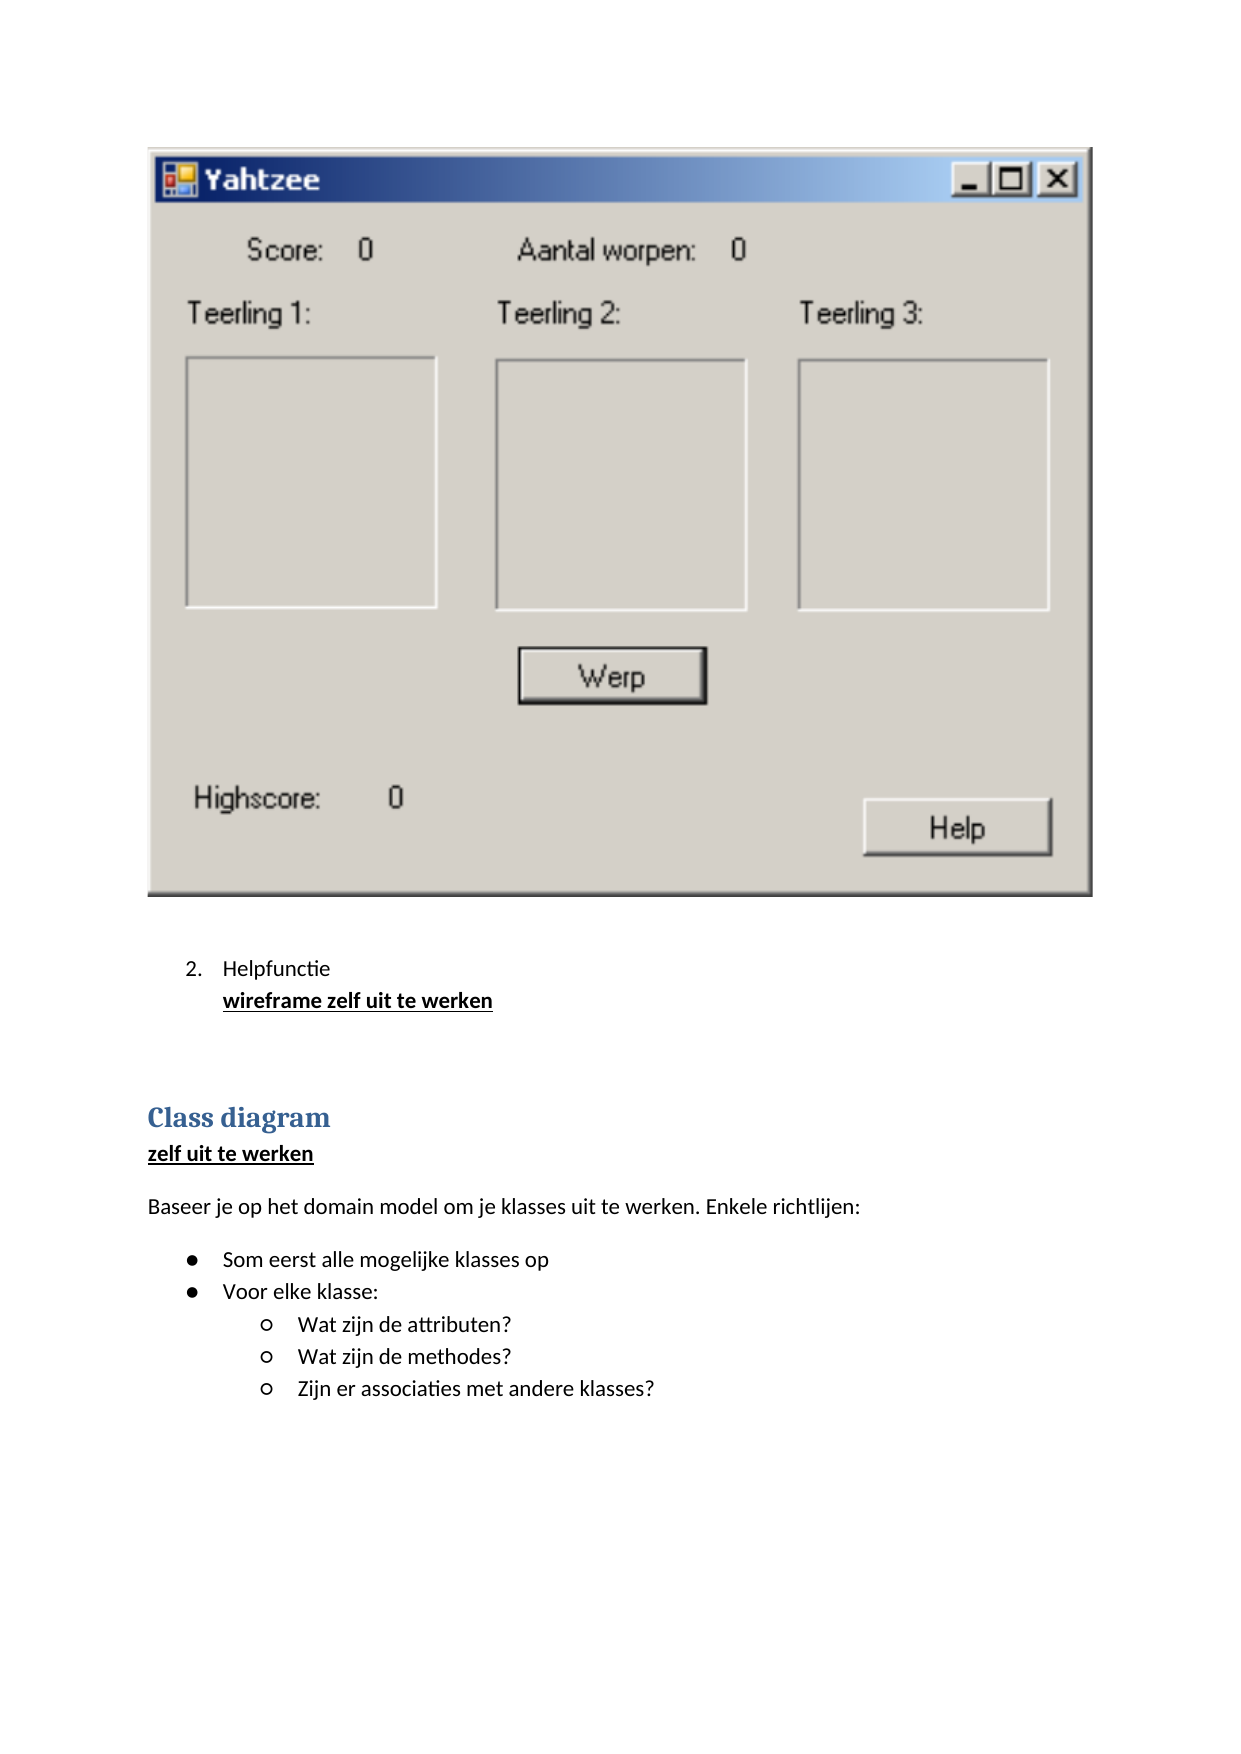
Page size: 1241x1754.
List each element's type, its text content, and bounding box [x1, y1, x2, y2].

list Wat zijn de attributen? [260, 1310, 1093, 1338]
subtitle Class diagram [148, 1101, 1093, 1134]
text zelf uit te werken [148, 1139, 1093, 1167]
list Voor elke klasse: [185, 1277, 1093, 1306]
list Helpfunctie [185, 954, 1093, 982]
list Som eerst alle mogelijke klasses op [185, 1245, 1093, 1273]
list Wat zijn de methodes? [260, 1342, 1093, 1370]
text wireframe zelf uit te werken [223, 986, 1093, 1047]
picture [147, 147, 1093, 897]
text Baseer je op het domain model om je klasses uit te werken. Enkele richtlijen: [148, 1192, 1093, 1220]
list Zijn er associaties met andere klasses? [260, 1374, 1093, 1402]
